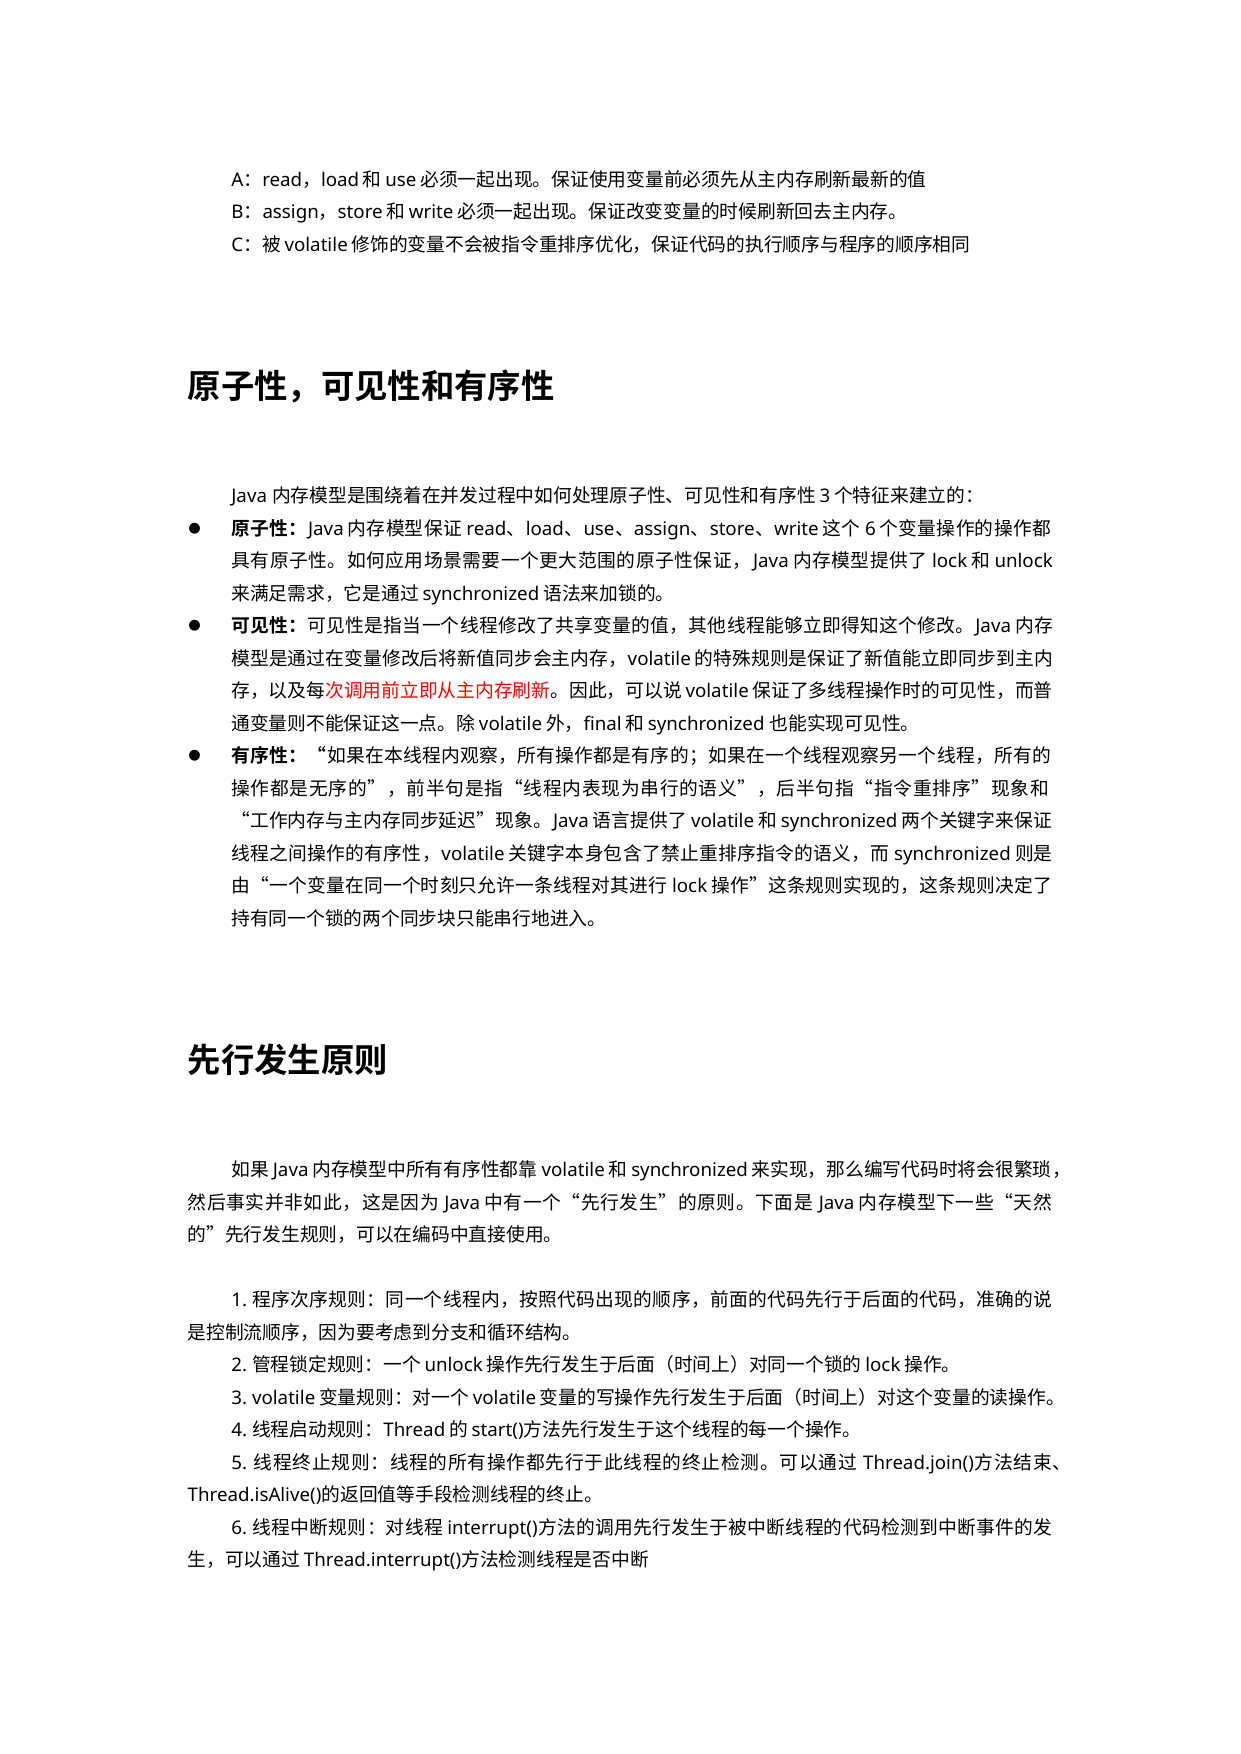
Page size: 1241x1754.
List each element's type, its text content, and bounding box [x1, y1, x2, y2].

text Java 内存模型是围绕着在并发过程中如何处理原子性、可见性和有序性3个特征来建立的： [187, 478, 1053, 511]
subtitle 先行发生原则 [187, 1025, 1053, 1090]
text C：被volatile修饰的变量不会被指令重排序优化，保证代码的执行顺序与程序的顺序相同 [187, 227, 1053, 259]
text B：assign，store和write必须一起出现。保证改变变量的时候刷新回去主内存。 [187, 194, 1053, 227]
text 5. 线程终止规则：线程的所有操作都先行于此线程的终止检测。可以通过Thread.join()方法结束、Thread.isAlive()的返回值等手段检测线程的终止。 [187, 1445, 1053, 1510]
text A：read，load和use必须一起出现。保证使用变量前必须先从主内存刷新最新的值 [187, 162, 1053, 194]
list 可见性：可见性是指当一个线程修改了共享变量的值，其他线程能够立即得知这个修改。Java内存模型是通过在变量修改后将新值同步会主内存，volatile的特殊规则是保证了新值能立即同步到主内存，以及每次调用前立即从主内存刷新。因此，可以说volatile保证了多线程操作时的可见性，而普通变量则不能保证这一点。除volatile外，final和synchronized 也能实现可见性。 [187, 608, 1053, 738]
text 1. 程序次序规则：同一个线程内，按照代码出现的顺序，前面的代码先行于后面的代码，准确的说是控制流顺序，因为要考虑到分支和循环结构。 [187, 1282, 1053, 1347]
text 3. volatile变量规则：对一个volatile变量的写操作先行发生于后面（时间上）对这个变量的读操作。 [187, 1380, 1053, 1412]
text 4. 线程启动规则：Thread的start()方法先行发生于这个线程的每一个操作。 [187, 1412, 1053, 1445]
list 原子性：Java内存模型保证read、load、use、assign、store、write这个6个变量操作的操作都具有原子性。如何应用场景需要一个更大范围的原子性保证，Java内存模型提供了lock和unlock来满足需求，它是通过synchronized语法来加锁的。 [187, 511, 1053, 608]
text 6. 线程中断规则：对线程interrupt()方法的调用先行发生于被中断线程的代码检测到中断事件的发生，可以通过Thread.interrupt()方法检测线程是否中断 [187, 1510, 1053, 1575]
text 2. 管程锁定规则：一个unlock操作先行发生于后面（时间上）对同一个锁的lock操作。 [187, 1347, 1053, 1380]
list 有序性：“如果在本线程内观察，所有操作都是有序的；如果在一个线程观察另一个线程，所有的操作都是无序的”，前半句是指“线程内表现为串行的语义”，后半句指“指令重排序”现象和“工作内存与主内存同步延迟”现象。Java语言提供了volatile和synchronized两个关键字来保证线程之间操作的有序性，volatile关键字本身包含了禁止重排序指令的语义，而synchronized则是由“一个变量在同一个时刻只允许一条线程对其进行lock操作”这条规则实现的，这条规则决定了持有同一个锁的两个同步块只能串行地进入。 [187, 738, 1053, 933]
text 如果Java内存模型中所有有序性都靠volatile和synchronized来实现，那么编写代码时将会很繁琐，然后事实并非如此，这是因为Java中有一个“先行发生”的原则。下面是Java内存模型下一些“天然的”先行发生规则，可以在编码中直接使用。 [187, 1152, 1053, 1250]
subtitle 原子性，可见性和有序性 [187, 352, 1053, 417]
